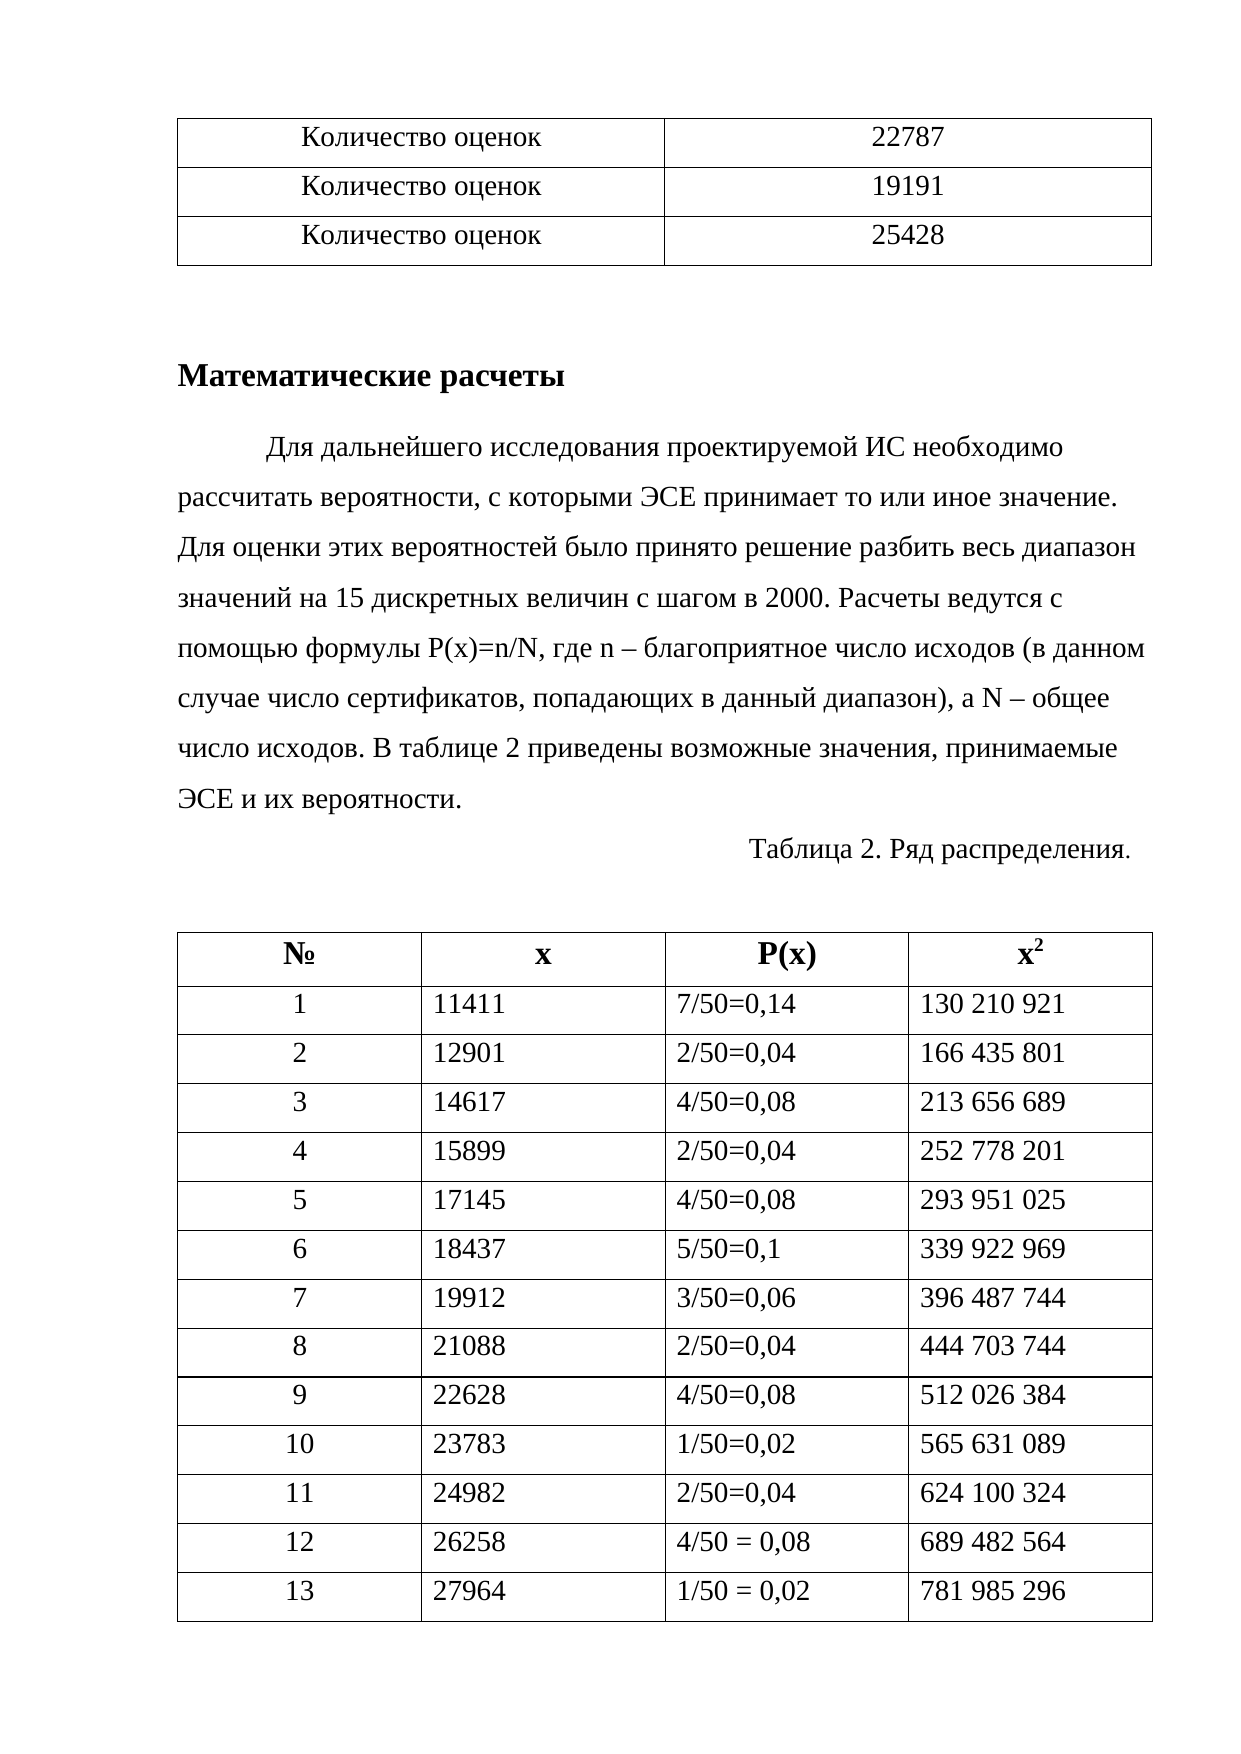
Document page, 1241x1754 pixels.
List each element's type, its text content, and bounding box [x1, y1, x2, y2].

table_cell 1/50 = 0,02 [666, 1573, 908, 1621]
table_cell 2/50=0,04 [666, 1475, 908, 1523]
table_header x2 [909, 933, 1152, 986]
table_cell 5/50=0,1 [666, 1231, 908, 1279]
table_cell 2 [178, 1035, 421, 1083]
table_cell 11411 [422, 987, 665, 1034]
table_cell 27964 [422, 1573, 665, 1621]
table_cell 512 026 384 [909, 1378, 1152, 1425]
table_header x [422, 933, 665, 986]
table_cell Количество оценок [178, 217, 664, 265]
table_cell 166 435 801 [909, 1035, 1152, 1083]
table_cell 565 631 089 [909, 1426, 1152, 1474]
table_cell 4/50=0,08 [666, 1182, 908, 1230]
table_cell 252 778 201 [909, 1133, 1152, 1181]
table_cell 7/50=0,14 [666, 987, 908, 1034]
table_cell 26258 [422, 1524, 665, 1572]
table_cell 4/50=0,08 [666, 1084, 908, 1132]
table_cell 14617 [422, 1084, 665, 1132]
table_cell 6 [178, 1231, 421, 1279]
table_cell 781 985 296 [909, 1573, 1152, 1621]
table_cell 396 487 744 [909, 1280, 1152, 1327]
table_cell 689 482 564 [909, 1524, 1152, 1572]
table_cell 12901 [422, 1035, 665, 1083]
table_cell 2/50=0,04 [666, 1035, 908, 1083]
table_header № [178, 933, 421, 986]
table_cell 17145 [422, 1182, 665, 1230]
table_cell 1/50=0,02 [666, 1426, 908, 1474]
table_cell 22787 [665, 119, 1151, 167]
table_cell 25428 [665, 217, 1151, 265]
table_cell 1 [178, 987, 421, 1034]
table_cell 19191 [665, 168, 1151, 216]
text Для дальнейшего исследования проектируемой ИС необходимо рассчитать вероятности, с которыми ЭСЕ принимает то или иное значение. Для оценки этих вероятностей было принято решение разбить весь диапазон значений на 15 дискретных величин с шагом в 2000. Расчеты ведутся с помощью формулы P(x)=n/N, где n – благоприятное число исходов (в данном случае число сертификатов, попадающих в данный диапазон), а N – общее число исходов. В таблице 2 приведены возможные значения, принимаемые ЭСЕ и их вероятности. [177, 429, 1152, 814]
table_cell 8 [178, 1329, 421, 1376]
text Таблица 2. Ряд распределения. [310, 831, 1152, 865]
table_cell 3 [178, 1084, 421, 1132]
table_cell 12 [178, 1524, 421, 1572]
table_cell 23783 [422, 1426, 665, 1474]
table_cell 3/50=0,06 [666, 1280, 908, 1327]
table_cell 339 922 969 [909, 1231, 1152, 1279]
table_cell 4/50=0,08 [666, 1378, 908, 1425]
table_header P(x) [666, 933, 908, 986]
table_cell 293 951 025 [909, 1182, 1152, 1230]
table_cell 5 [178, 1182, 421, 1230]
table_cell 22628 [422, 1378, 665, 1425]
table_cell 213 656 689 [909, 1084, 1152, 1132]
table_cell 19912 [422, 1280, 665, 1327]
table_cell 4 [178, 1133, 421, 1181]
table_cell 15899 [422, 1133, 665, 1181]
table_cell 18437 [422, 1231, 665, 1279]
table_cell 2/50=0,04 [666, 1133, 908, 1181]
table_cell 10 [178, 1426, 421, 1474]
table_cell 13 [178, 1573, 421, 1621]
table_cell 24982 [422, 1475, 665, 1523]
table_cell 4/50 = 0,08 [666, 1524, 908, 1572]
table_cell 11 [178, 1475, 421, 1523]
table_cell 624 100 324 [909, 1475, 1152, 1523]
table_cell 7 [178, 1280, 421, 1327]
table_cell 9 [178, 1378, 421, 1425]
table_cell 130 210 921 [909, 987, 1152, 1034]
table_cell 21088 [422, 1329, 665, 1376]
subtitle Математические расчеты [177, 355, 1152, 394]
table_cell 444 703 744 [909, 1329, 1152, 1376]
table_cell 2/50=0,04 [666, 1329, 908, 1376]
table_cell Количество оценок [178, 119, 664, 167]
table_cell Количество оценок [178, 168, 664, 216]
